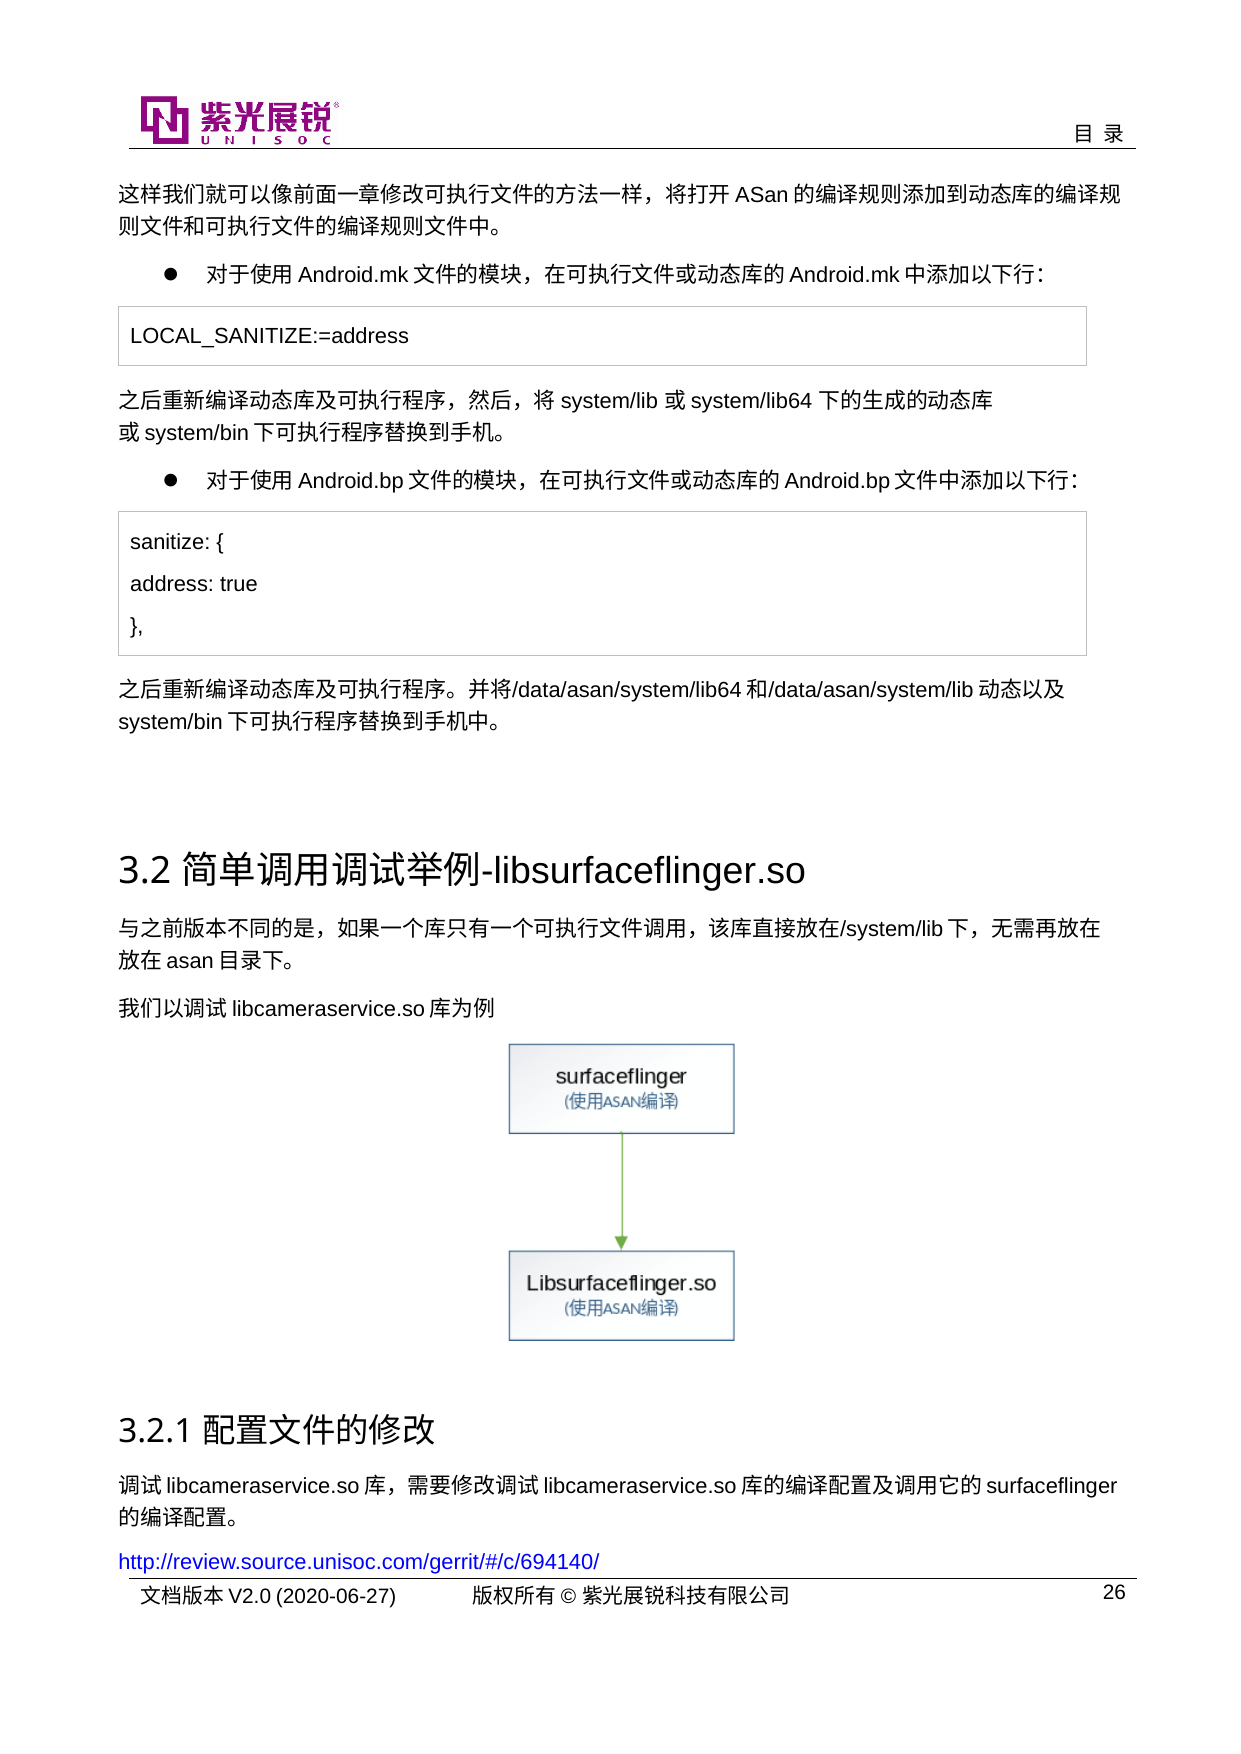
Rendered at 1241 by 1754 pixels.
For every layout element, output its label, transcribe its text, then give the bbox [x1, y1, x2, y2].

text 这样我们就可以像前面一章修改可执行文件的方法一样，将打开ASan的编译规则添加到动态库的编译规则文件和可执行文件的编译规则文件中。 [118, 177, 1122, 241]
table_header LOCAL_SANITIZE:=address [119, 307, 1086, 365]
subtitle 配置文件的修改 [118, 1403, 1122, 1452]
subtitle 简单调用调试举例-libsurfaceflinger.so [118, 840, 1122, 894]
list 对于使用Android.mk文件的模块，在可执行文件或动态库的Android.mk中添加以下行： [162, 257, 1122, 289]
picture [140, 95, 340, 147]
list 对于使用Android.bp文件的模块，在可执行文件或动态库的Android.bp文件中添加以下行： [162, 463, 1122, 494]
text 与之前版本不同的是，如果一个库只有一个可执行文件调用，该库直接放在/system/lib下，无需再放在放在asan目录下。 [118, 911, 1122, 974]
text 之后重新编译动态库及可执行程序。并将/data/asan/system/lib64和/data/asan/system/lib动态以及system/bin下可执行程序替换到手机中。 [118, 672, 1122, 736]
text 之后重新编译动态库及可执行程序，然后，将 system/lib 或 system/lib64 下的生成的动态库或system/bin下可执行程序替换到手机。 [118, 383, 1122, 446]
text 我们以调试libcameraservice.so库为例 [118, 991, 1122, 1023]
text 调试libcameraservice.so库，需要修改调试libcameraservice.so库的编译配置及调用它的surfaceflinger的编译配置。 [118, 1468, 1122, 1532]
text http://review.source.unisoc.com/gerrit/#/c/694140/ [118, 1548, 1122, 1574]
table_header sanitize: { address: true }, [119, 512, 1086, 654]
